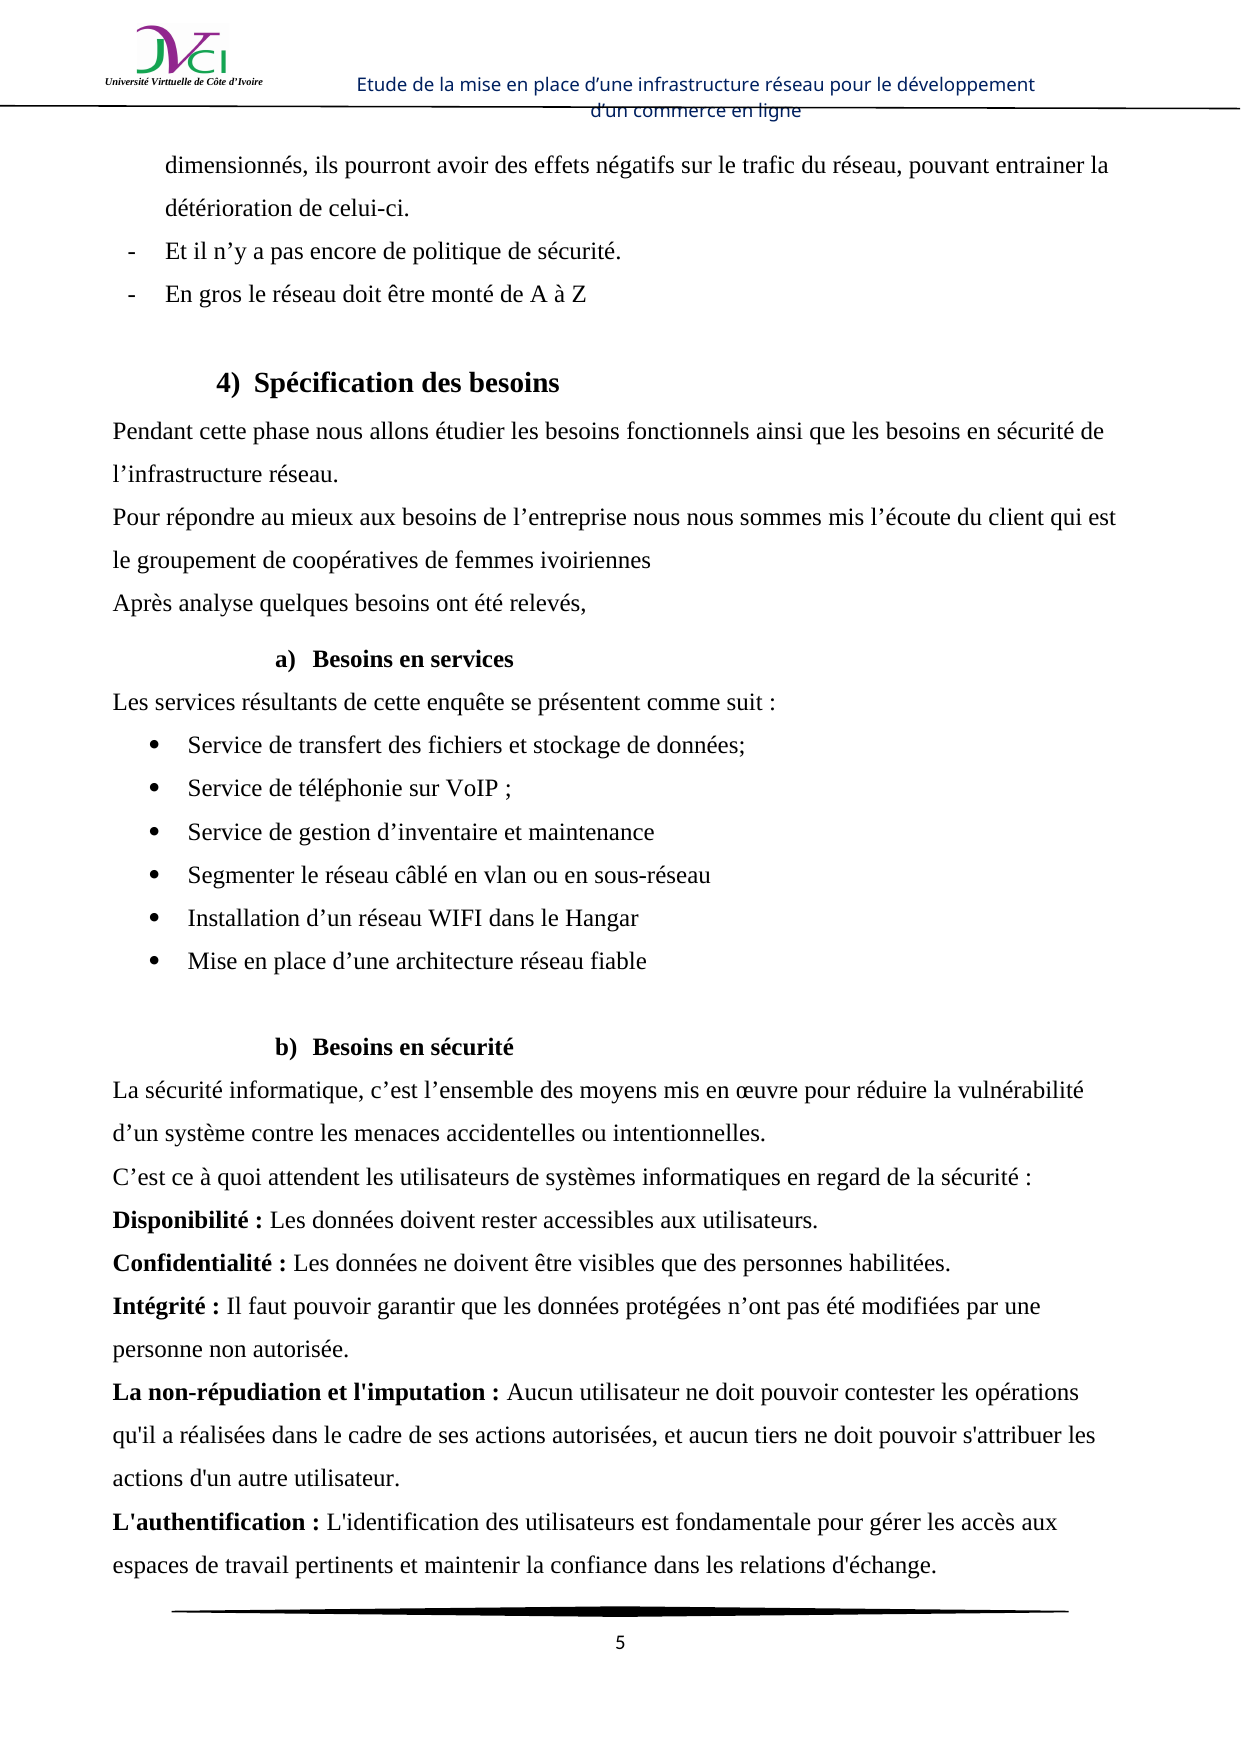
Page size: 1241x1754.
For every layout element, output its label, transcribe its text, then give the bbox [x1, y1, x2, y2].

text Pendant cette phase nous allons étudier les besoins fonctionnels ainsi que les besoins en sécurité de l’infrastructure réseau. [112, 416, 1128, 488]
list Besoins en services [275, 644, 1128, 673]
list Service de téléphonie sur VoIP ; [150, 773, 1128, 802]
text La sécurité informatique, c’est l’ensemble des moyens mis en œuvre pour réduire la vulnérabilité d’un système contre les menaces accidentelles ou intentionnelles. [112, 1075, 1128, 1147]
list Service de transfert des fichiers et stockage de données; [150, 730, 1128, 759]
text Confidentialité : Les données ne doivent être visibles que des personnes habilitées. [112, 1248, 1128, 1277]
text La non-répudiation et l'imputation : Aucun utilisateur ne doit pouvoir contester les opérations qu'il a réalisées dans le cadre de ses actions autorisées, et aucun tiers ne doit pouvoir s'attribuer les actions d'un autre utilisateur. [112, 1377, 1128, 1492]
text Les services résultants de cette enquête se présentent comme suit : [112, 687, 1128, 716]
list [127, 150, 1128, 222]
text L'authentification : L'identification des utilisateurs est fondamentale pour gérer les accès aux espaces de travail pertinents et maintenir la confiance dans les relations d'échange. [112, 1507, 1128, 1578]
text Disponibilité : Les données doivent rester accessibles aux utilisateurs. [112, 1205, 1128, 1233]
list En gros le réseau doit être monté de A à Z [127, 279, 1128, 308]
list Service de gestion d’inventaire et maintenance [150, 817, 1128, 845]
list Besoins en sécurité [275, 1032, 1128, 1061]
text Intégrité : Il faut pouvoir garantir que les données protégées n’ont pas été modifiées par une personne non autorisée. [112, 1291, 1128, 1363]
list Segmenter le réseau câblé en vlan ou en sous-réseau [150, 860, 1128, 888]
text Après analyse quelques besoins ont été relevés, [112, 588, 1128, 617]
text C’est ce à quoi attendent les utilisateurs de systèmes informatiques en regard de la sécurité : [112, 1162, 1128, 1190]
list Et il n’y a pas encore de politique de sécurité. [127, 236, 1128, 265]
list Mise en place d’une architecture réseau fiable [150, 946, 1128, 975]
list Installation d’un réseau WIFI dans le Hangar [150, 903, 1128, 932]
list Spécification des besoins [216, 366, 1128, 399]
picture [136, 23, 230, 85]
text Pour répondre au mieux aux besoins de l’entreprise nous nous sommes mis l’écoute du client qui est le groupement de coopératives de femmes ivoiriennes [112, 502, 1128, 574]
